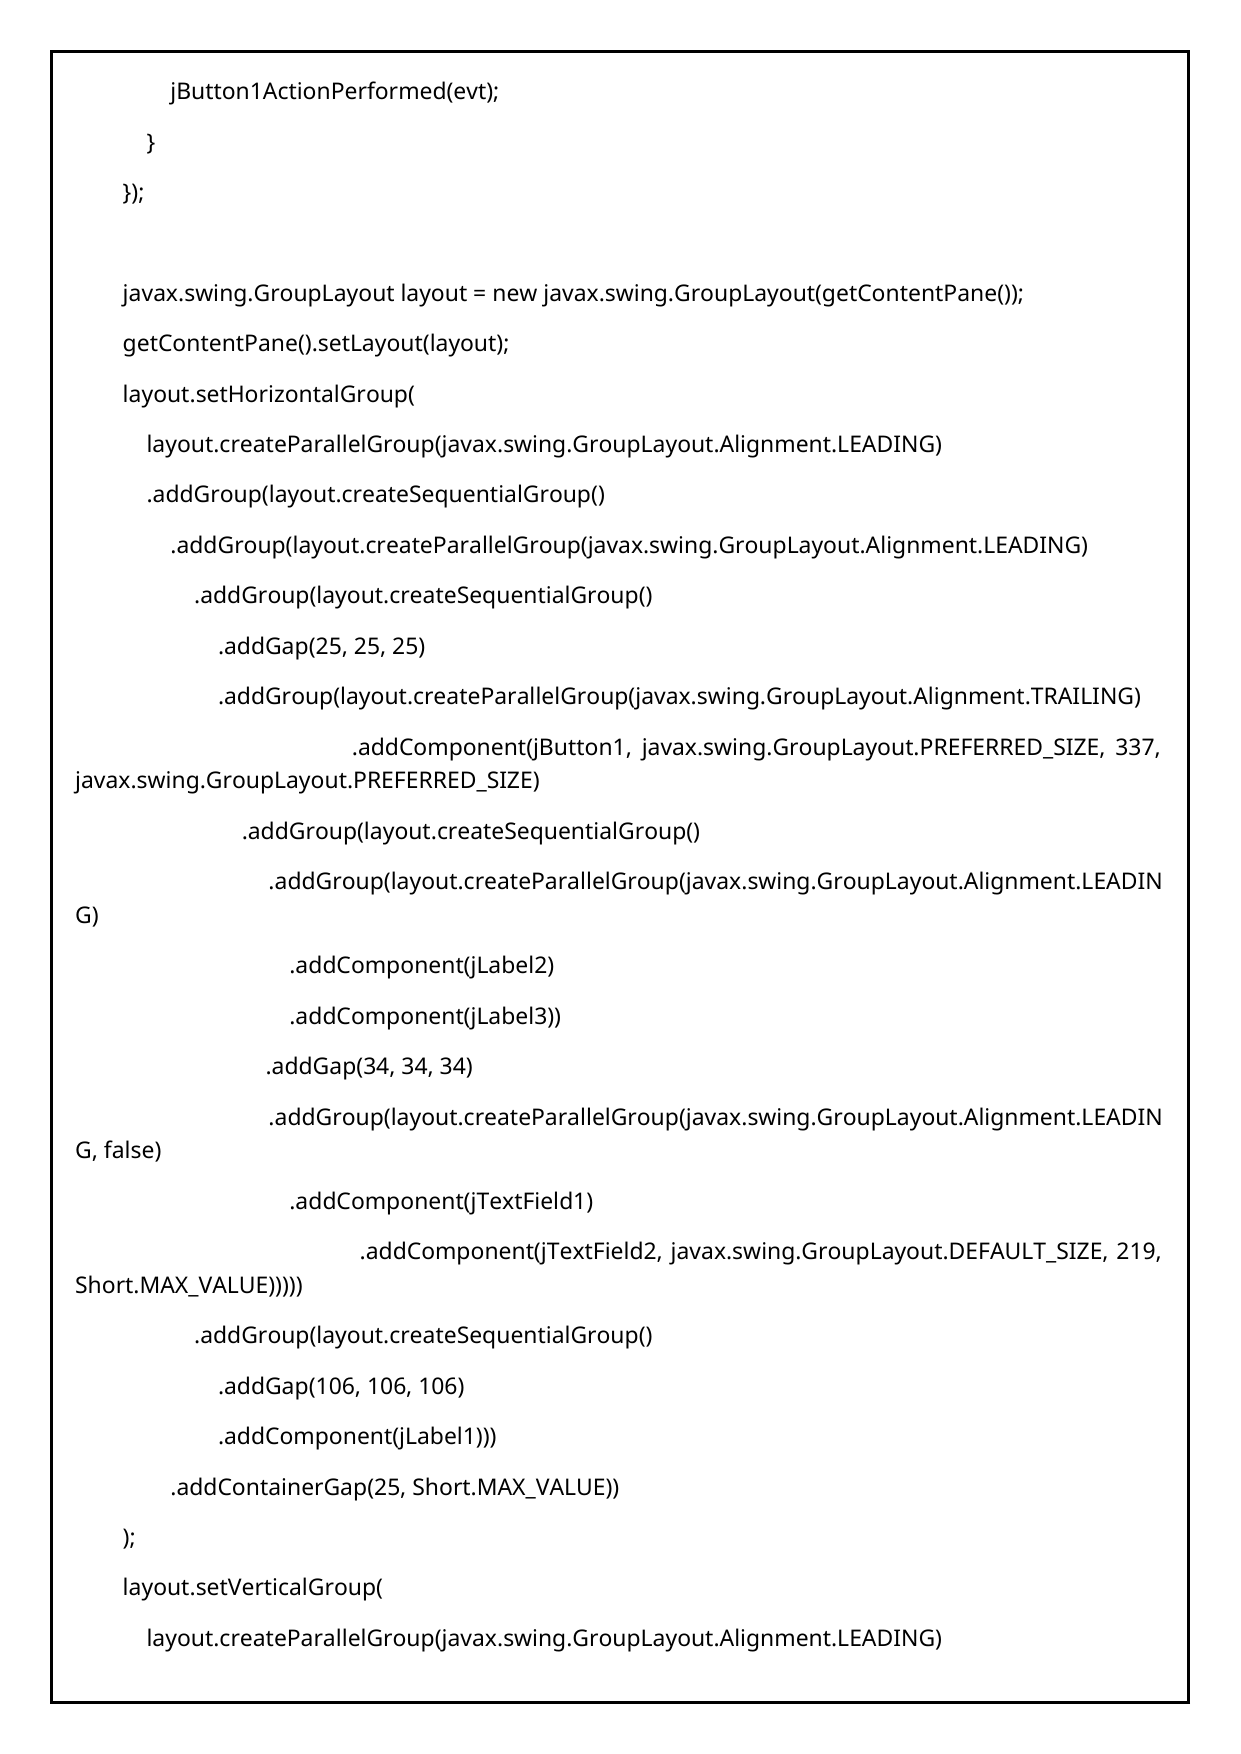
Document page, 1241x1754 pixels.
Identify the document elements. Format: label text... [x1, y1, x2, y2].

text javax.swing.GroupLayout layout = new javax.swing.GroupLayout(getContentPane()); [75, 277, 1165, 308]
text .addComponent(jTextField2, javax.swing.GroupLayout.DEFAULT_SIZE, 219, Short.MAX_VALUE))))) [75, 1235, 1165, 1300]
text .addGroup(layout.createSequentialGroup() [75, 478, 1165, 509]
text .addComponent(jLabel1))) [75, 1420, 1165, 1451]
text .addGap(34, 34, 34) [75, 1050, 1165, 1081]
text .addGroup(layout.createSequentialGroup() [75, 814, 1165, 846]
text }); [75, 176, 1165, 207]
text .addComponent(jLabel3)) [75, 999, 1165, 1031]
text getContentPane().setLayout(layout); [75, 327, 1165, 358]
text .addGroup(layout.createSequentialGroup() [75, 579, 1165, 610]
text .addComponent(jButton1, javax.swing.GroupLayout.PREFERRED_SIZE, 337, javax.swing.GroupLayout.PREFERRED_SIZE) [75, 730, 1165, 795]
text ); [75, 1521, 1165, 1552]
text jButton1ActionPerformed(evt); [75, 75, 1165, 106]
text .addGroup(layout.createParallelGroup(javax.swing.GroupLayout.Alignment.LEADING) [75, 865, 1165, 930]
text .addComponent(jTextField1) [75, 1184, 1165, 1216]
text .addComponent(jLabel2) [75, 949, 1165, 980]
text .addGap(25, 25, 25) [75, 629, 1165, 661]
text .addGroup(layout.createParallelGroup(javax.swing.GroupLayout.Alignment.TRAILING) [75, 680, 1165, 711]
text } [75, 125, 1165, 157]
text .addGroup(layout.createParallelGroup(javax.swing.GroupLayout.Alignment.LEADING) [75, 529, 1165, 560]
text layout.setHorizontalGroup( [75, 377, 1165, 409]
text layout.createParallelGroup(javax.swing.GroupLayout.Alignment.LEADING) [75, 428, 1165, 459]
text .addContainerGap(25, Short.MAX_VALUE)) [75, 1470, 1165, 1502]
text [75, 1319, 1165, 1350]
text .addGroup(layout.createParallelGroup(javax.swing.GroupLayout.Alignment.LEADING, false) [75, 1100, 1165, 1165]
text layout.setVerticalGroup( [75, 1571, 1165, 1602]
text .addGap(106, 106, 106) [75, 1369, 1165, 1401]
text layout.createParallelGroup(javax.swing.GroupLayout.Alignment.LEADING) [75, 1622, 1165, 1653]
